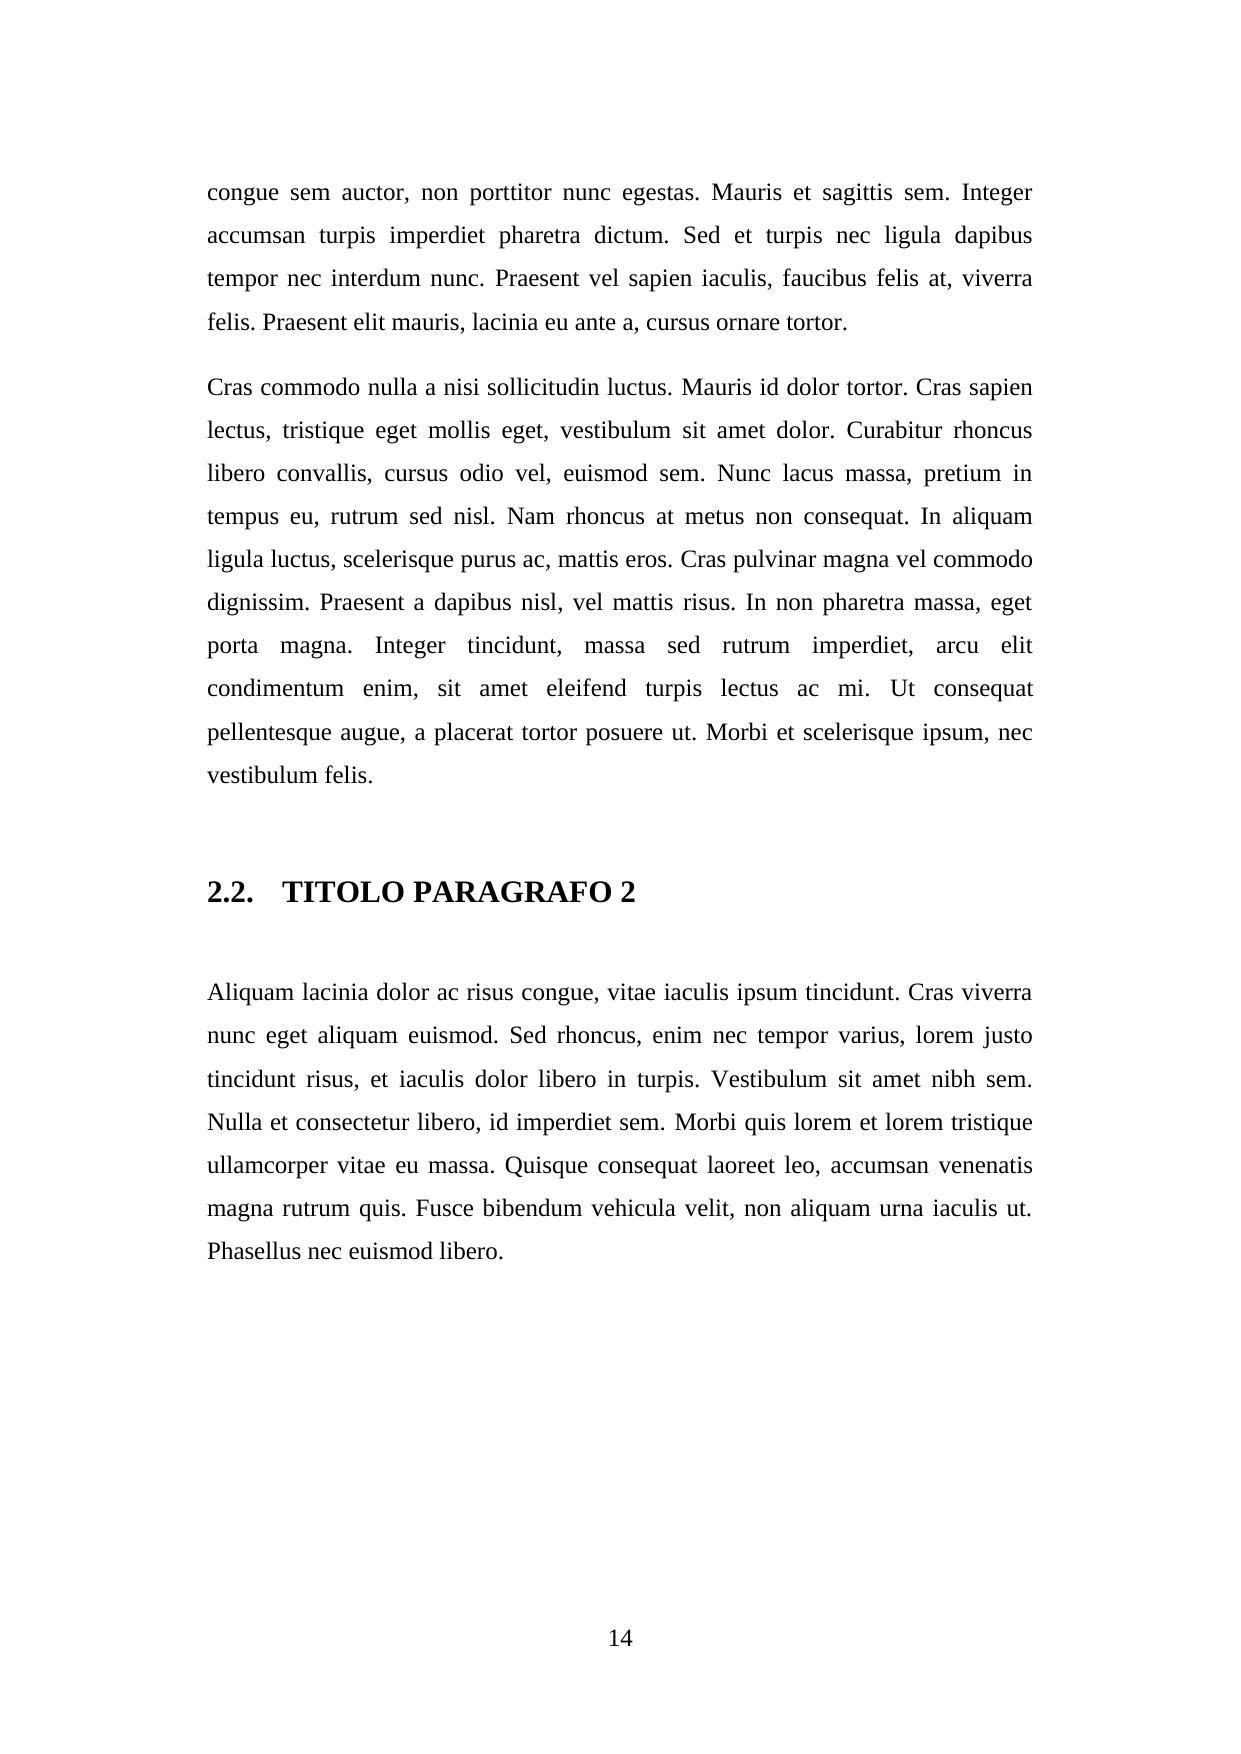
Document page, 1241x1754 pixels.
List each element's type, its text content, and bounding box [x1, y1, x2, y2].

text Cras commodo nulla a nisi sollicitudin luctus. Mauris id dolor tortor. Cras sapien lectus, tristique eget mollis eget, vestibulum sit amet dolor. Curabitur rhoncus libero convallis, cursus odio vel, euismod sem. Nunc lacus massa, pretium in tempus eu, rutrum sed nisl. Nam rhoncus at metus non consequat. In aliquam ligula luctus, scelerisque purus ac, mattis eros. Cras pulvinar magna vel commodo dignissim. Praesent a dapibus nisl, vel mattis risus. In non pharetra massa, eget porta magna. Integer tincidunt, massa sed rutrum imperdiet, arcu elit condimentum enim, sit amet eleifend turpis lectus ac mi. Ut consequat pellentesque augue, a placerat tortor posuere ut. Morbi et scelerisque ipsum, nec vestibulum felis. [207, 372, 1033, 788]
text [207, 177, 1033, 335]
text Aliquam lacinia dolor ac risus congue, vitae iaculis ipsum tincidunt. Cras viverra nunc eget aliquam euismod. Sed rhoncus, enim nec tempor varius, lorem justo tincidunt risus, et iaculis dolor libero in turpis. Vestibulum sit amet nibh sem. Nulla et consectetur libero, id imperdiet sem. Morbi quis lorem et lorem tristique ullamcorper vitae eu massa. Quisque consequat laoreet leo, accumsan venenatis magna rutrum quis. Fusce bibendum vehicula velit, non aliquam urna iaculis ut. Phasellus nec euismod libero. [207, 977, 1033, 1265]
subtitle TITOLO PARAGRAFO 2 [207, 874, 1033, 909]
